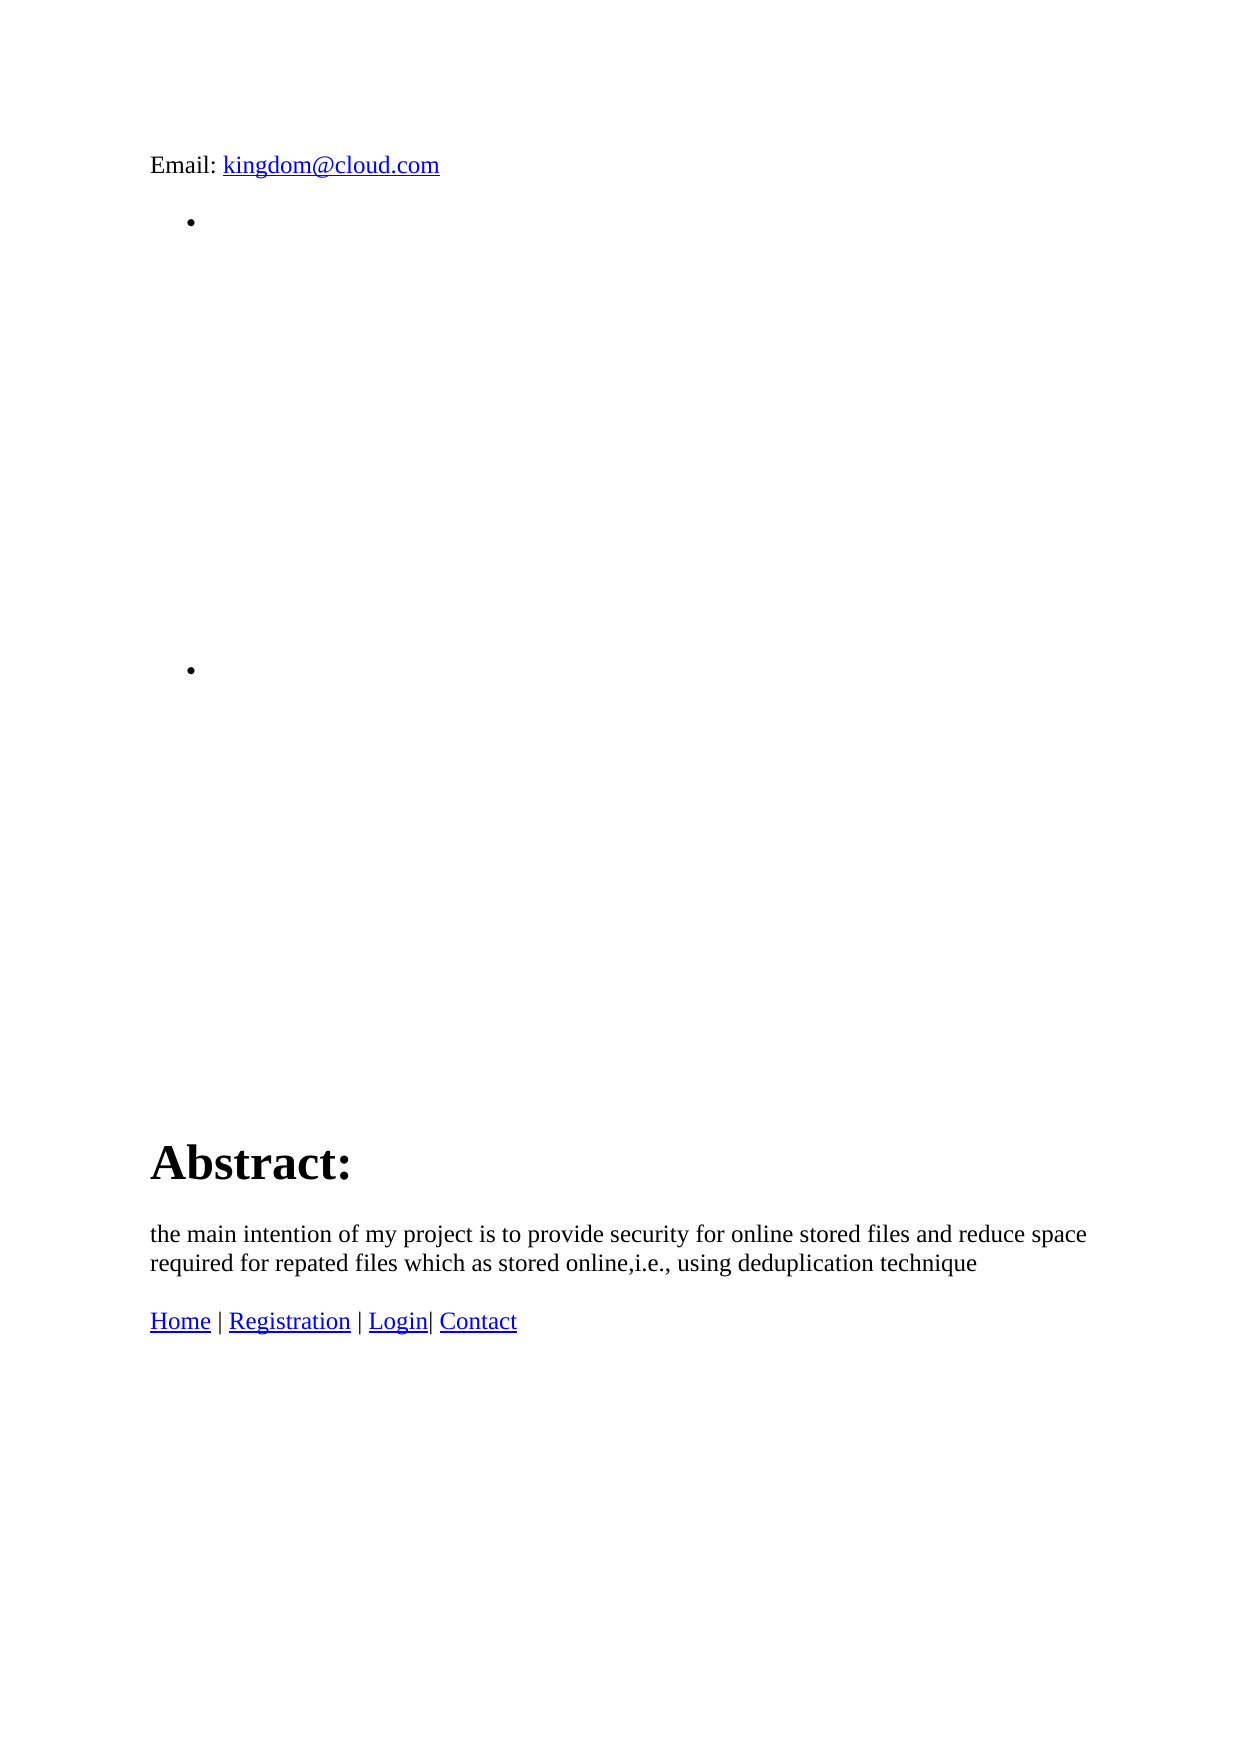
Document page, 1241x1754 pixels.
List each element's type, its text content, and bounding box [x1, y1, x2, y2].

text Home | Registration | Login| Contact [150, 1306, 1090, 1392]
text Email: kingdom@cloud.com [150, 150, 1090, 179]
text the main intention of my project is to provide security for online stored files and reduce space required for repated files which as stored online,i.e., using deduplication technique [150, 1219, 1090, 1277]
text Abstract: [150, 1133, 1090, 1190]
